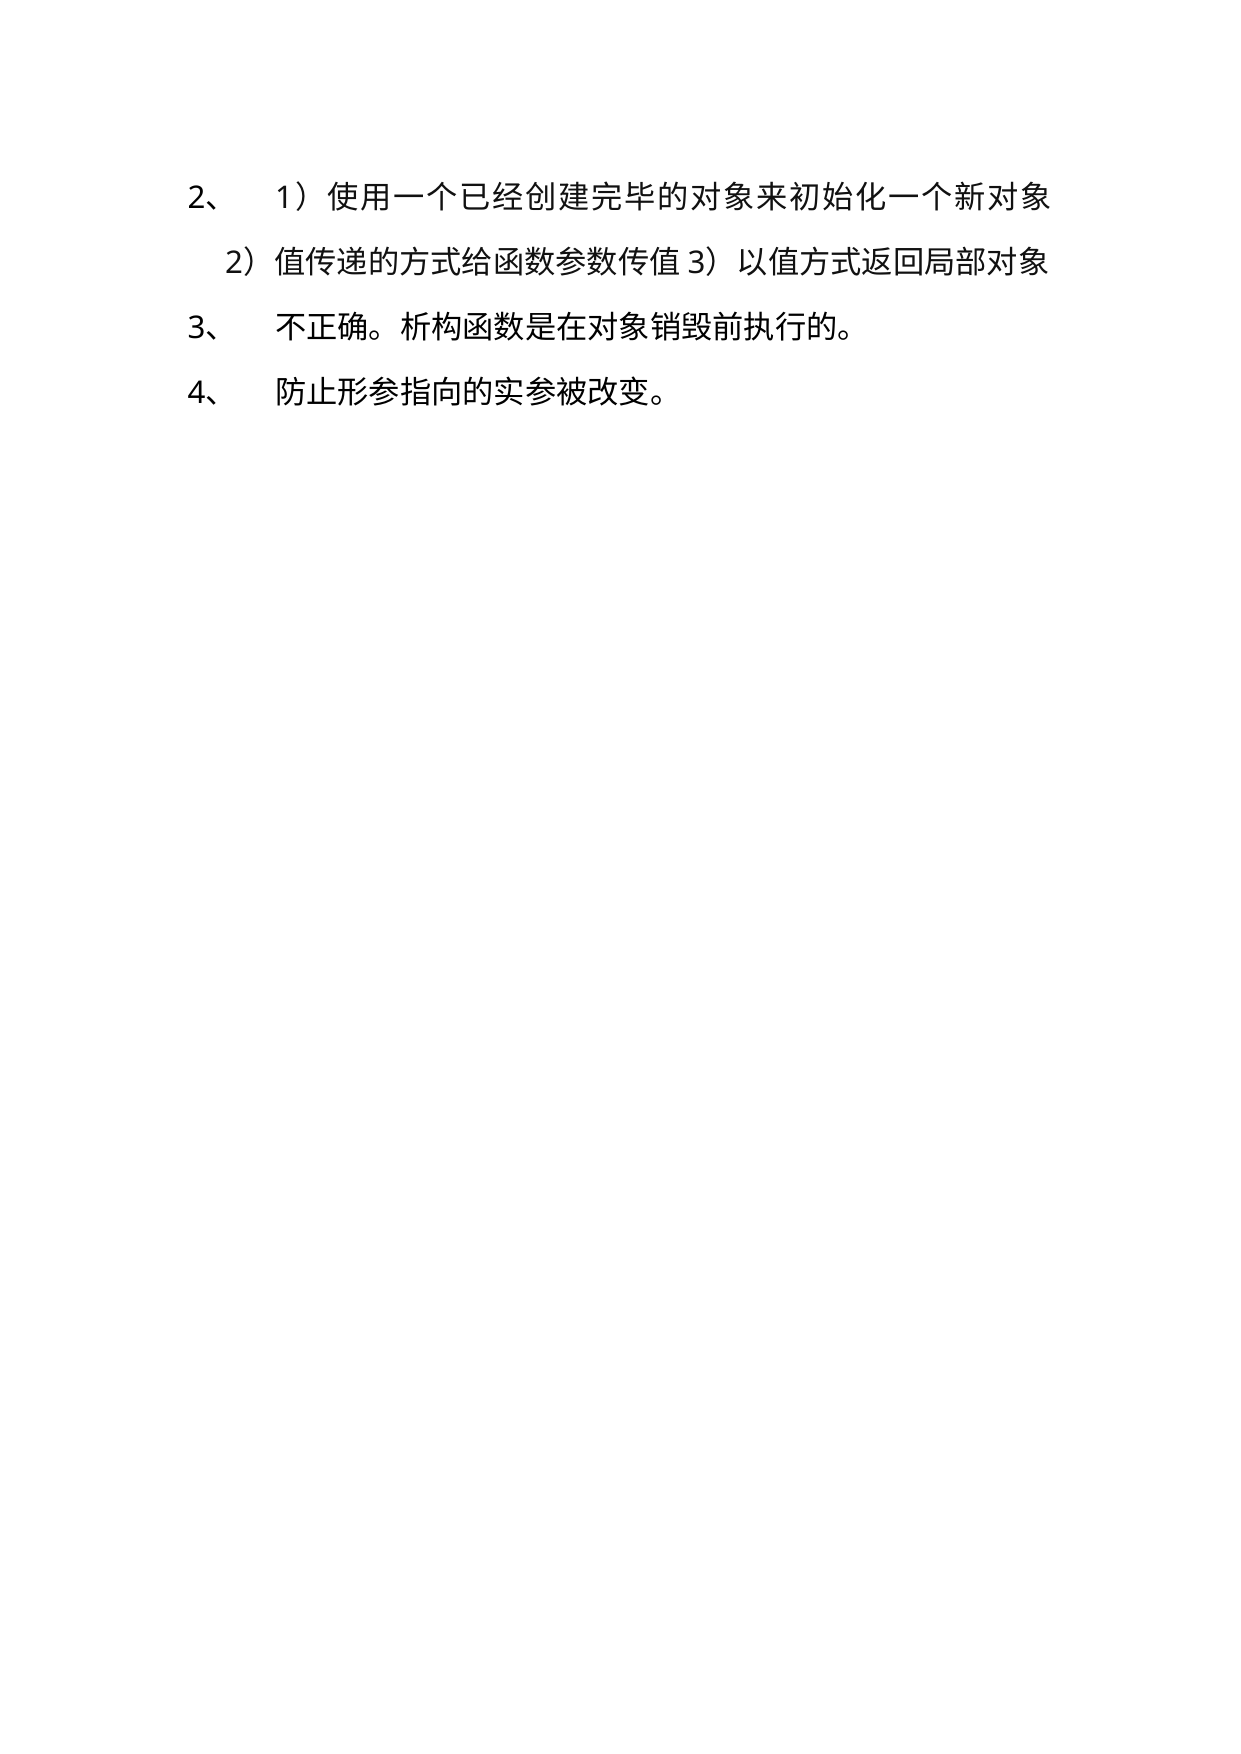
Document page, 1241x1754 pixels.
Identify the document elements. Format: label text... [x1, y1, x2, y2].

list 不正确。析构函数是在对象销毁前执行的。 [187, 292, 1053, 357]
list 1）使用一个已经创建完毕的对象来初始化一个新对象 2）值传递的方式给函数参数传值 3）以值方式返回局部对象 [187, 162, 1053, 292]
list 防止形参指向的实参被改变。 [187, 357, 1053, 422]
